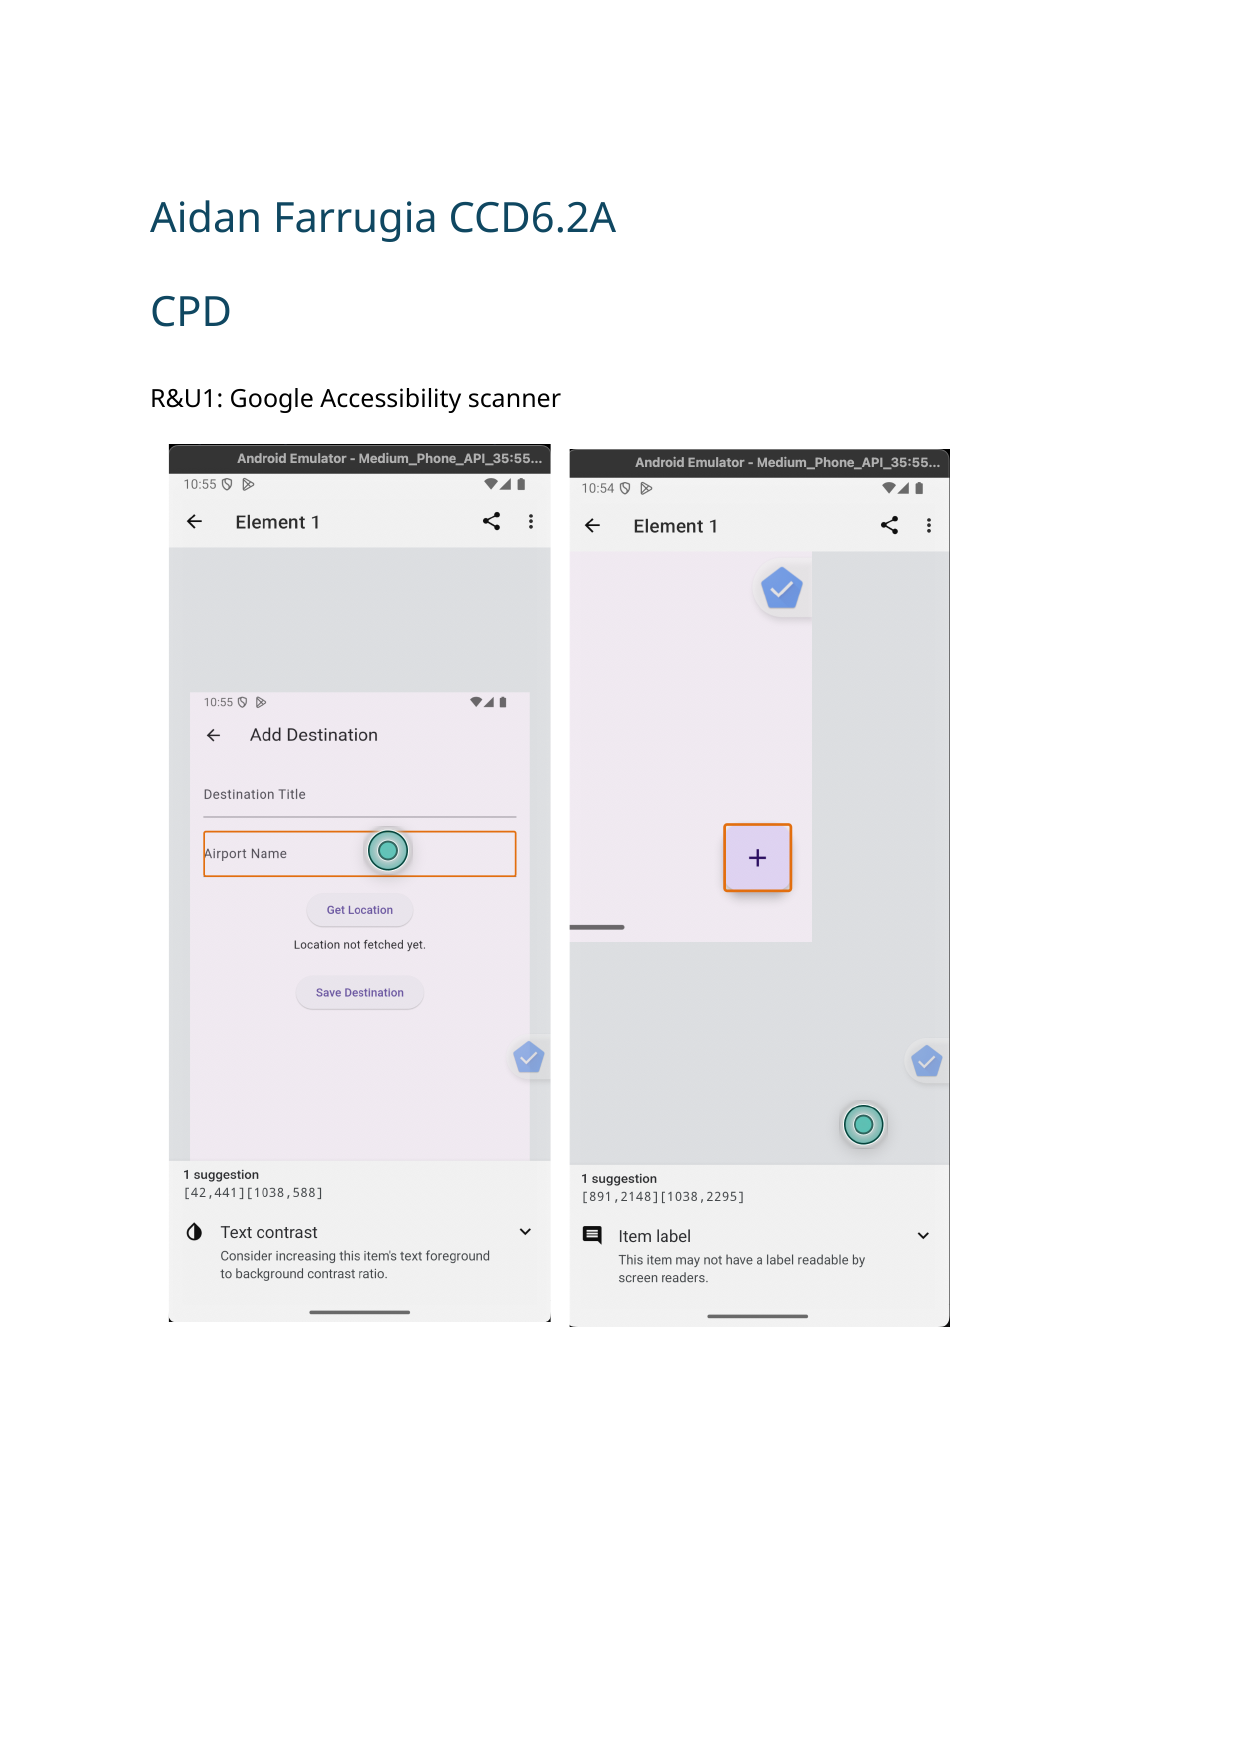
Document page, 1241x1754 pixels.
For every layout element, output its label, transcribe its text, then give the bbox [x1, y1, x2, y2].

picture [168, 444, 551, 1322]
subtitle Aidan Farrugia CCD6.2A [150, 187, 1090, 244]
picture [569, 449, 950, 1327]
subtitle CPD [150, 282, 1090, 338]
text R&U1: Google Accessibility scanner [150, 381, 1090, 415]
